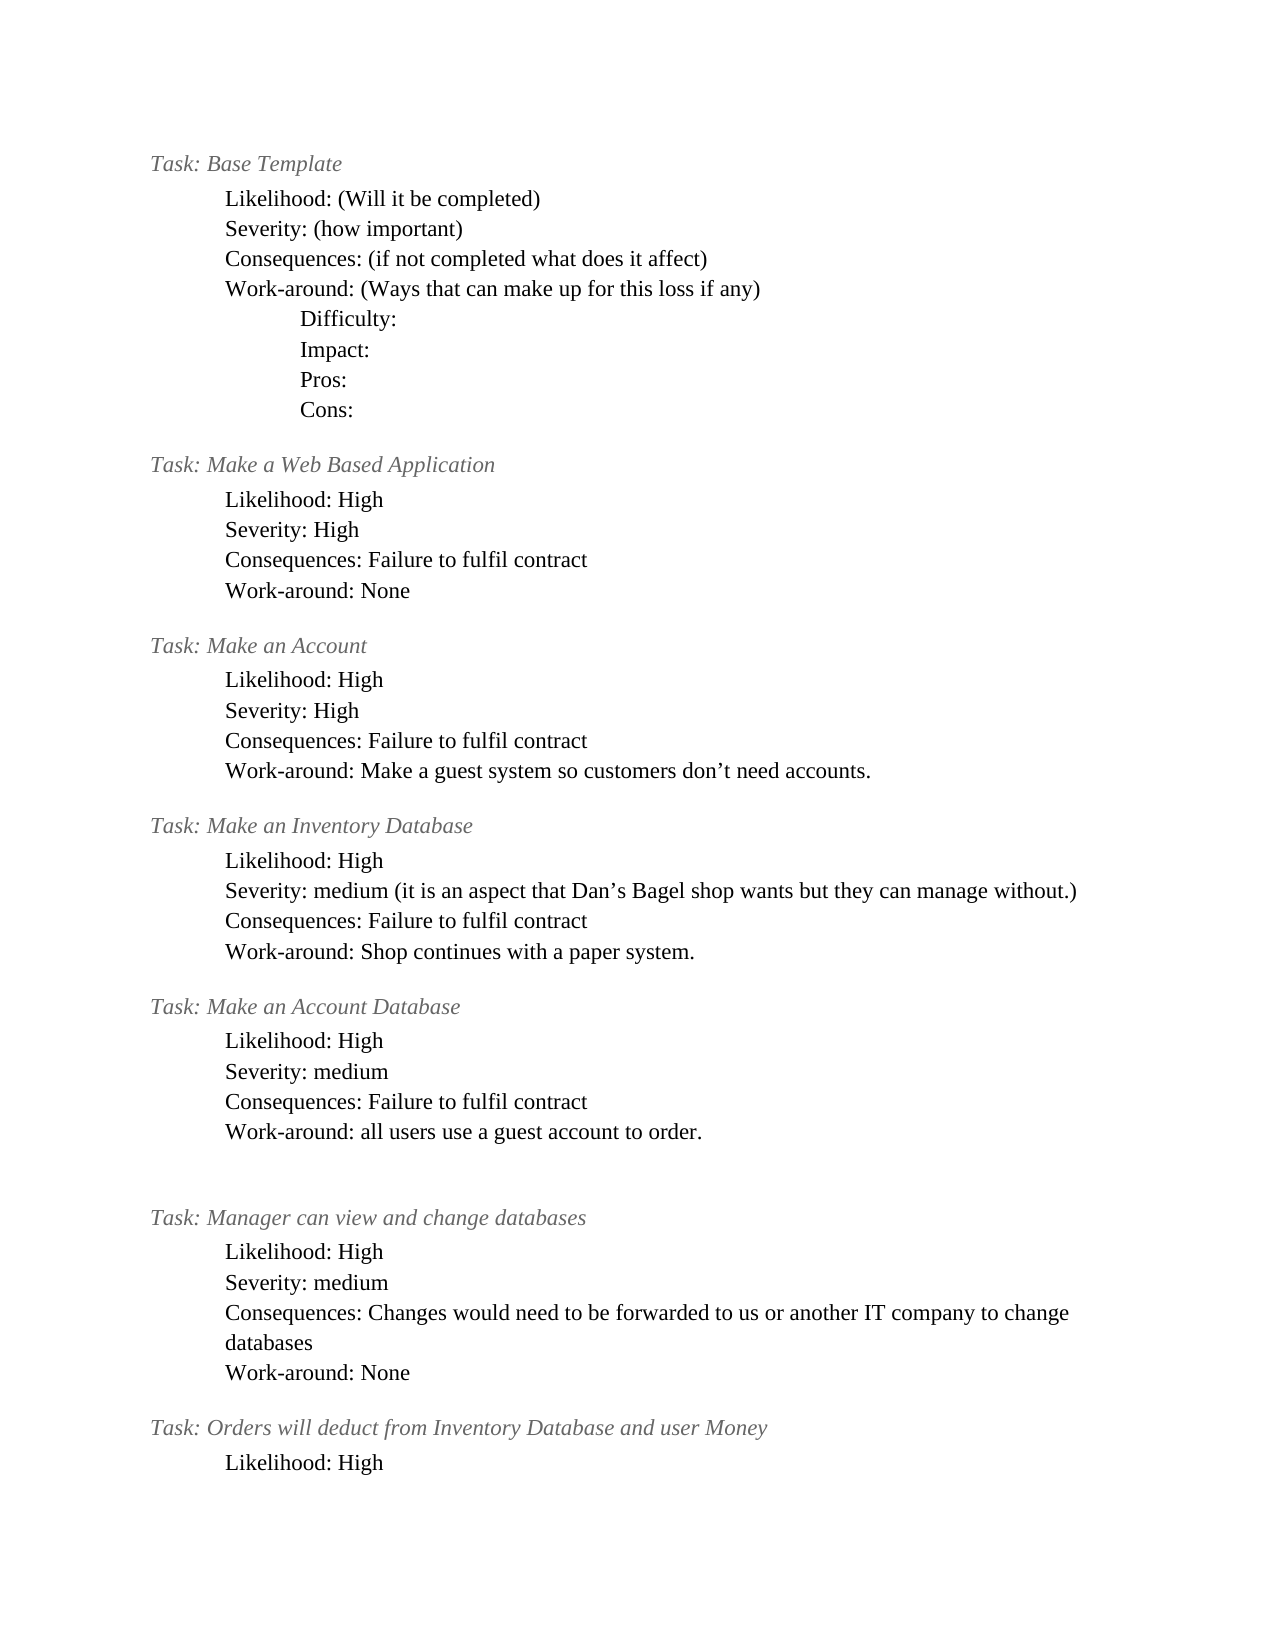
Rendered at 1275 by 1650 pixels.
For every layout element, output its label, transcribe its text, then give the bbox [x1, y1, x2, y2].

text Severity: medium [225, 1058, 1125, 1084]
text Work-around: (Ways that can make up for this loss if any) [225, 275, 1125, 302]
text Impact: [225, 336, 1125, 362]
text Likelihood: (Will it be completed) [225, 185, 1125, 211]
text Work-around: None [225, 1359, 1125, 1386]
text Consequences: Failure to fulfil contract [225, 727, 1125, 753]
text Likelihood: High [225, 1449, 1125, 1475]
text Consequences: (if not completed what does it affect) [225, 245, 1125, 271]
text Consequences: Changes would need to be forwarded to us or another IT company to change databases [225, 1299, 1125, 1355]
text Work-around: None [225, 577, 1125, 603]
text Severity: medium (it is an aspect that Dan’s Bagel shop wants but they can manage without.) [225, 877, 1125, 904]
text Severity: High [225, 516, 1125, 543]
text Severity: High [225, 697, 1125, 723]
subtitle Task: Manager can view and change databases [150, 1204, 1125, 1230]
text Consequences: Failure to fulfil contract [225, 546, 1125, 573]
text Work-around: all users use a guest account to order. [225, 1118, 1125, 1144]
text Likelihood: High [225, 486, 1125, 512]
subtitle Task: Make an Account [150, 632, 1125, 658]
text Severity: (how important) [225, 215, 1125, 241]
text Consequences: Failure to fulfil contract [225, 907, 1125, 934]
text Severity: medium [225, 1268, 1125, 1295]
subtitle Task: Base Template [150, 150, 1125, 176]
subtitle Task: Make an Inventory Database [150, 812, 1125, 839]
text Likelihood: High [225, 847, 1125, 873]
subtitle Task: Make an Account Database [150, 993, 1125, 1019]
text Consequences: Failure to fulfil contract [225, 1088, 1125, 1114]
subtitle Task: Make a Web Based Application [150, 451, 1125, 478]
subtitle Task: Orders will deduct from Inventory Database and user Money [150, 1414, 1125, 1441]
text Work-around: Shop continues with a paper system. [225, 938, 1125, 964]
text Pros: [225, 366, 1125, 392]
text Difficulty: [225, 306, 1125, 332]
text Likelihood: High [225, 1028, 1125, 1054]
text Likelihood: High [225, 667, 1125, 693]
text Work-around: Make a guest system so customers don’t need accounts. [225, 757, 1125, 783]
text Likelihood: High [225, 1238, 1125, 1265]
text Cons: [225, 396, 1125, 422]
